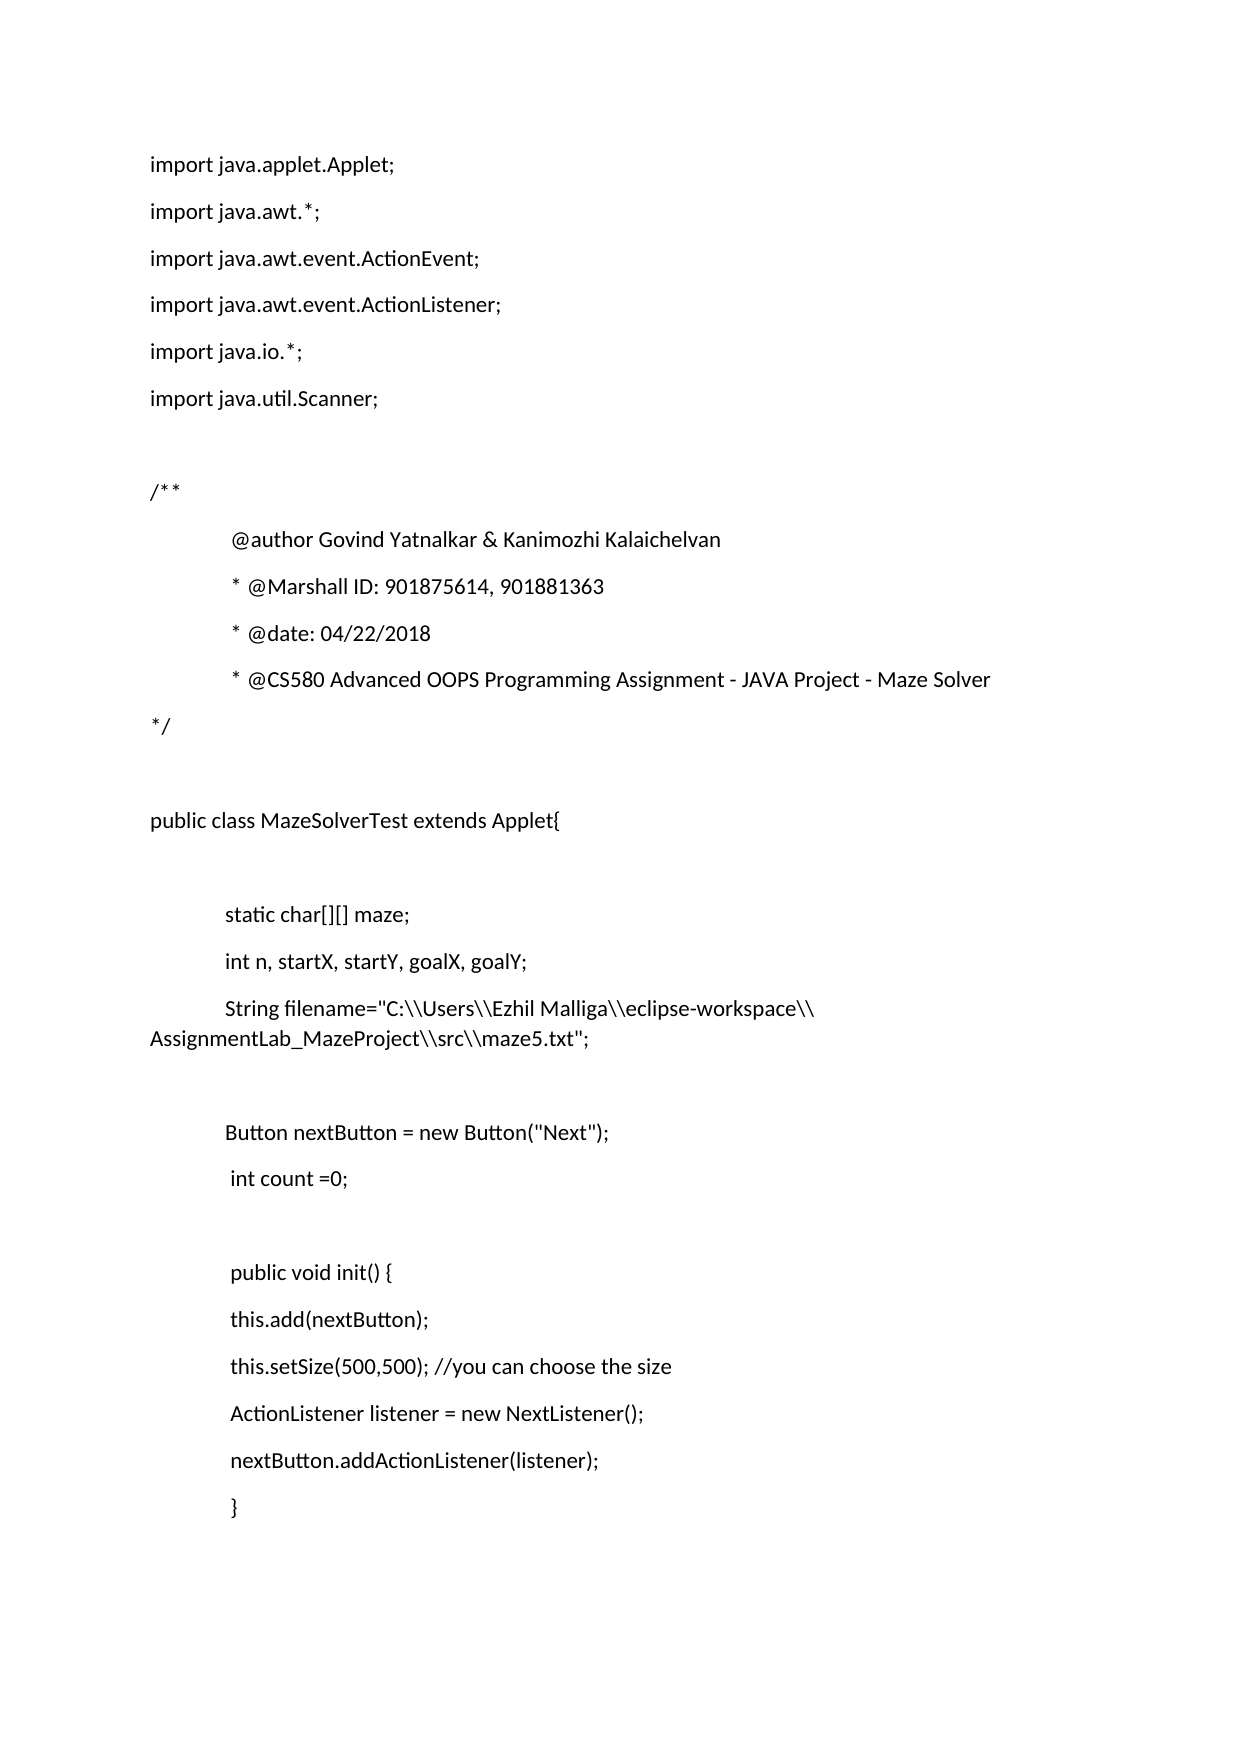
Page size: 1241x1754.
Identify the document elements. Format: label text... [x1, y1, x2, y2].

text public void init() { [150, 1258, 1090, 1286]
text import java.awt.*; [150, 197, 1090, 225]
text import java.applet.Applet; [150, 150, 1090, 178]
text nextButton.addActionListener(listener); [150, 1446, 1090, 1474]
text } [150, 1493, 1090, 1521]
text String filename="C:\\Users\\Ezhil Malliga\\eclipse-workspace\\AssignmentLab_MazeProject\\src\\maze5.txt"; [150, 994, 1090, 1052]
text this.add(nextButton); [150, 1305, 1090, 1333]
text static char[][] maze; [150, 900, 1090, 928]
text public class MazeSolverTest extends Applet{ [150, 806, 1090, 834]
text import java.io.*; [150, 337, 1090, 366]
text /** [150, 478, 1090, 506]
text ActionListener listener = new NextListener(); [150, 1399, 1090, 1427]
text this.setSize(500,500); //you can choose the size [150, 1352, 1090, 1380]
text Button nextButton = new Button("Next"); [150, 1118, 1090, 1146]
text */ [150, 712, 1090, 741]
text import java.util.Scanner; [150, 384, 1090, 412]
text * @date: 04/22/2018 [150, 619, 1090, 647]
text int count =0; [150, 1164, 1090, 1193]
text import java.awt.event.ActionEvent; [150, 244, 1090, 272]
text int n, startX, startY, goalX, goalY; [150, 947, 1090, 975]
text import java.awt.event.ActionListener; [150, 291, 1090, 319]
text * @CS580 Advanced OOPS Programming Assignment - JAVA Project - Maze Solver [150, 666, 1090, 694]
text * @Marshall ID: 901875614, 901881363 [150, 572, 1090, 600]
text @author Govind Yatnalkar & Kanimozhi Kalaichelvan [150, 525, 1090, 553]
